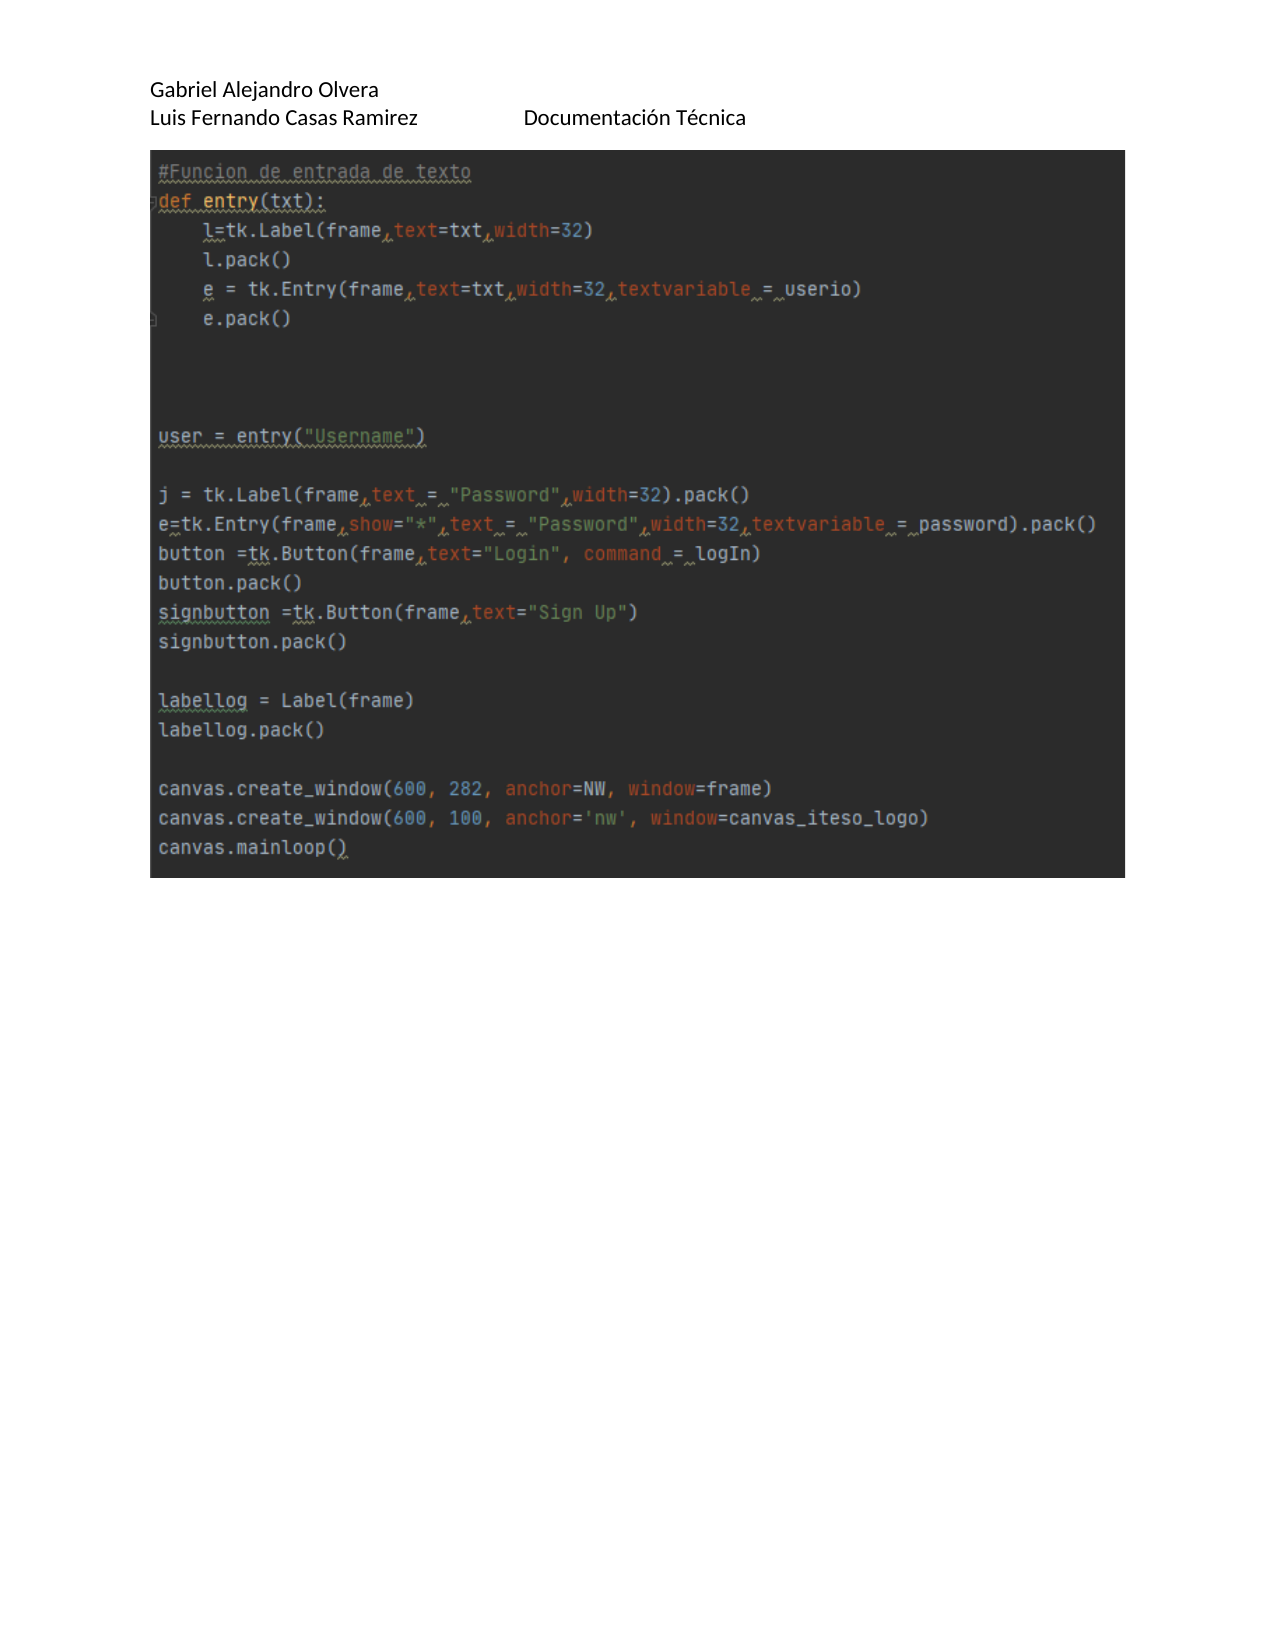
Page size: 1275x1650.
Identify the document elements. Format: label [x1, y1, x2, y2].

picture [150, 150, 1125, 878]
